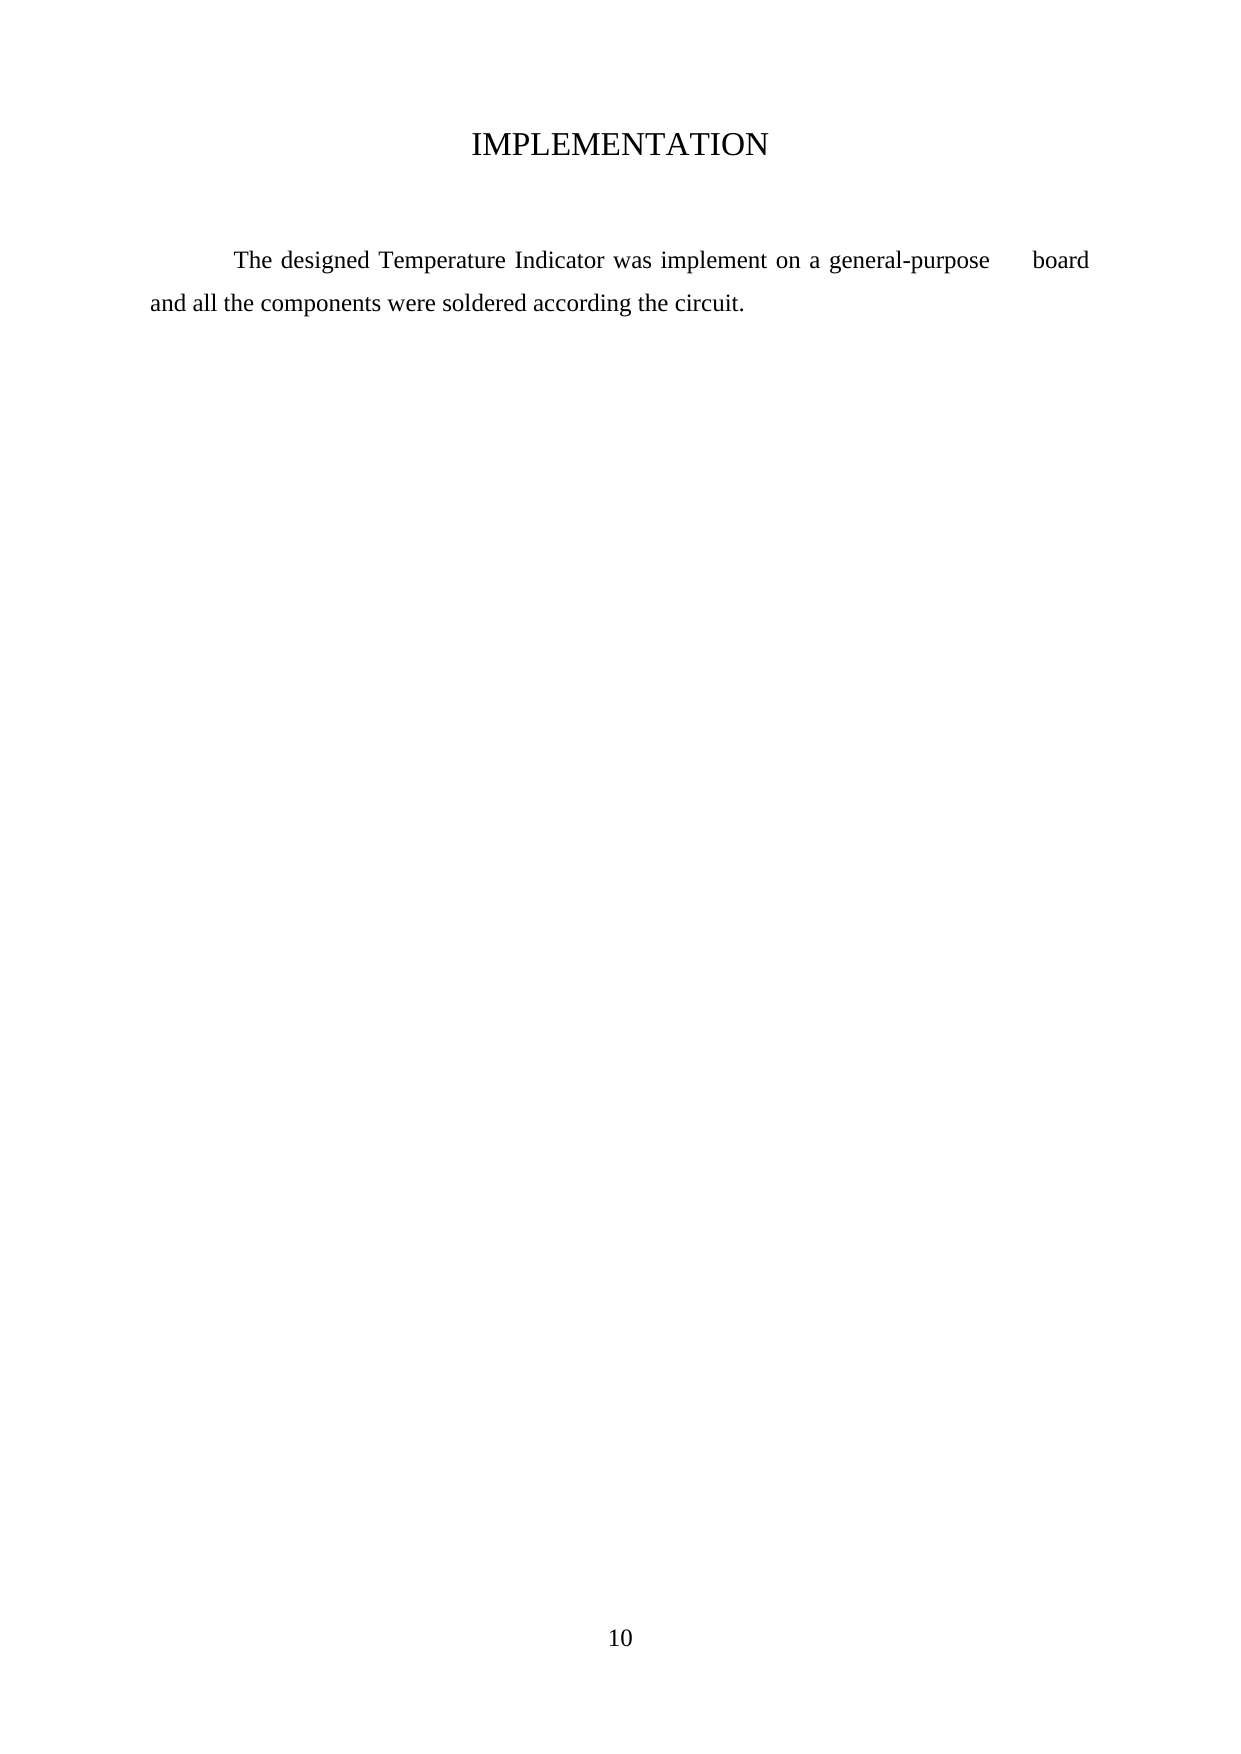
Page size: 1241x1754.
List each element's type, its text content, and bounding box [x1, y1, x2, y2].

text The designed Temperature Indicator was implement on a general-purpose board and all the components were soldered according the circuit. [150, 245, 1090, 317]
subtitle IMPLEMENTATION [150, 124, 1090, 162]
